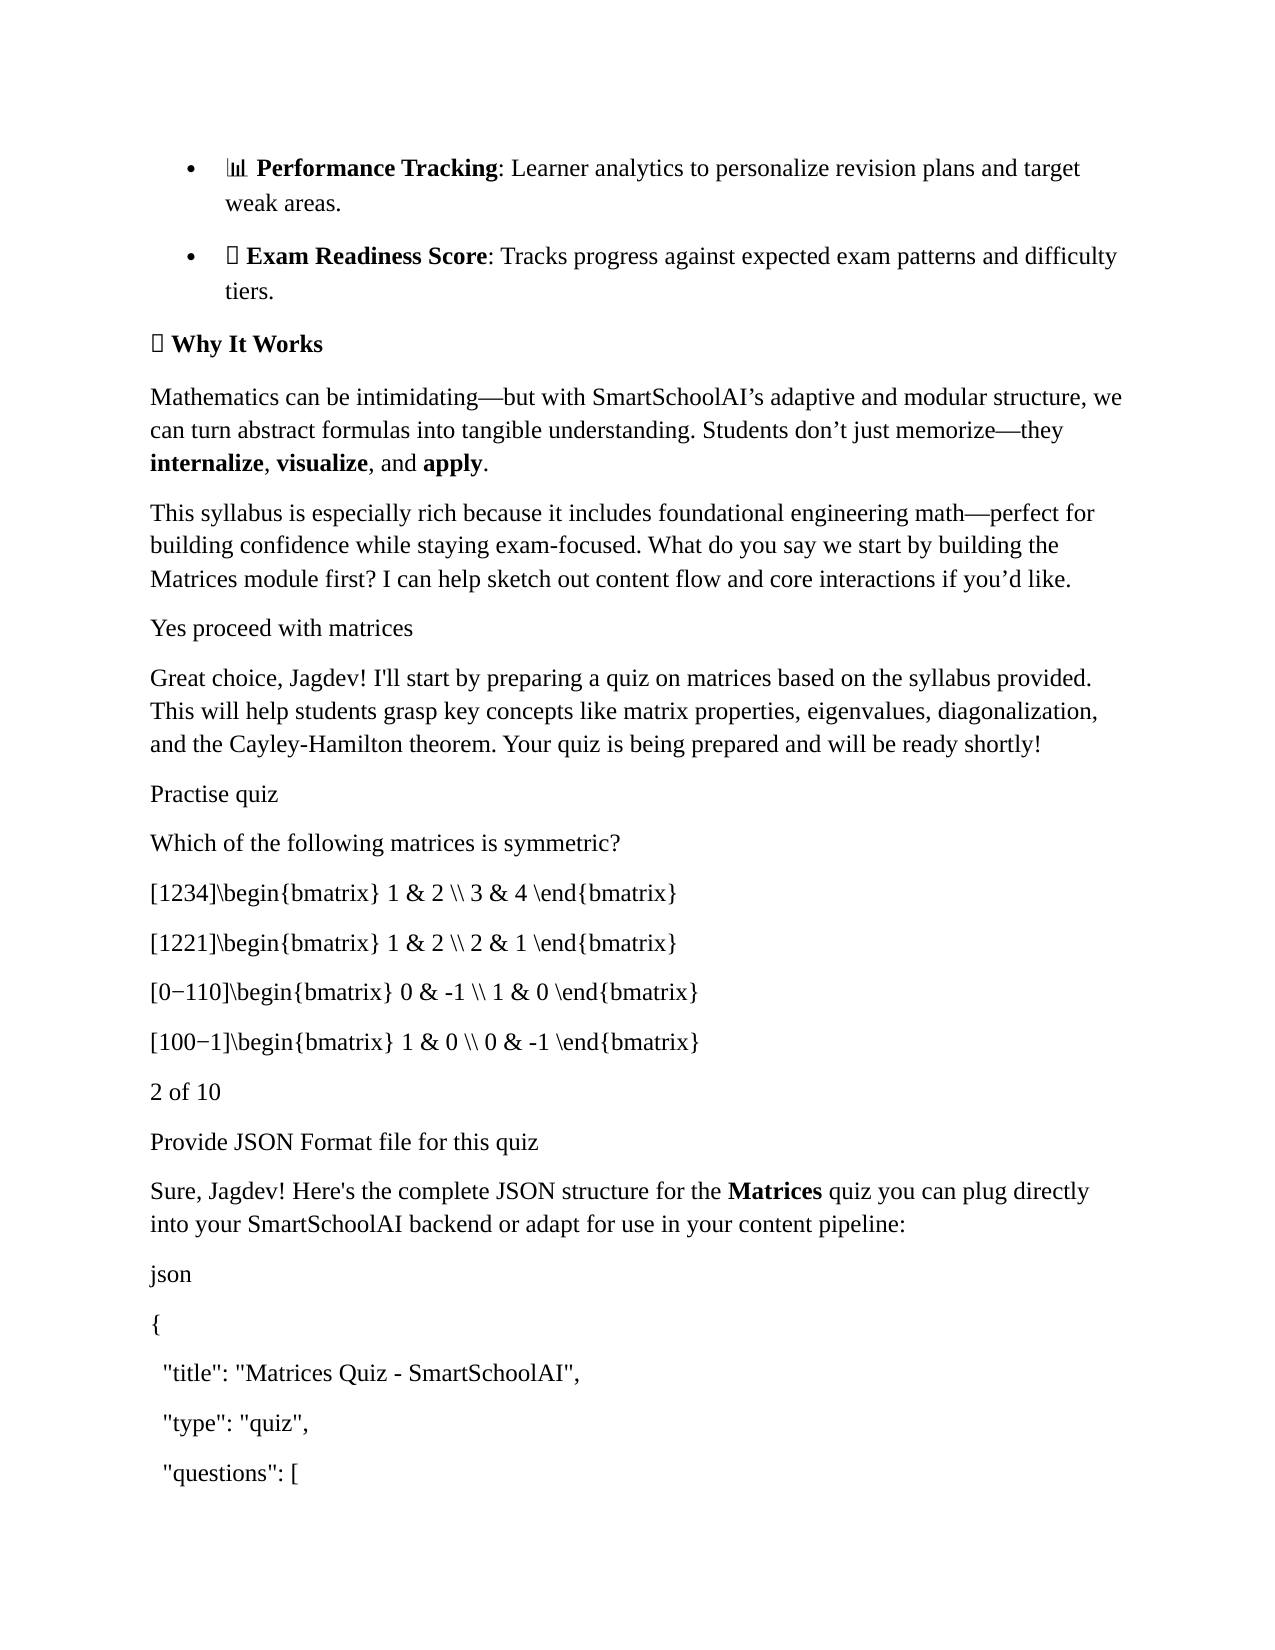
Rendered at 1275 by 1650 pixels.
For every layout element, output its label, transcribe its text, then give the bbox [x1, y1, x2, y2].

text 🌱 Why It Works [150, 326, 1125, 360]
text json [150, 1259, 1125, 1288]
text "questions": [ [150, 1458, 1125, 1486]
text "type": "quiz", [150, 1408, 1125, 1437]
text Which of the following matrices is symmetric? [150, 828, 1125, 857]
text Mathematics can be intimidating—but with SmartSchoolAI’s adaptive and modular structure, we can turn abstract formulas into tangible understanding. Students don’t just memorize—they internalize, visualize, and apply. [150, 382, 1125, 477]
list 📊 Performance Tracking: Learner analytics to personalize revision plans and target weak areas. [187, 150, 1125, 217]
text { [150, 1309, 1125, 1337]
text Provide JSON Format file for this quiz [150, 1127, 1125, 1155]
text This syllabus is especially rich because it includes foundational engineering math—perfect for building confidence while staying exam-focused. What do you say we start by building the Matrices module first? I can help sketch out content flow and core interactions if you’d like. [150, 498, 1125, 592]
list 🎯 Exam Readiness Score: Tracks progress against expected exam patterns and difficulty tiers. [187, 238, 1125, 305]
text Great choice, Jagdev! I'll start by preparing a quiz on matrices based on the syllabus provided. This will help students grasp key concepts like matrix properties, eigenvalues, diagonalization, and the Cayley-Hamilton theorem. Your quiz is being prepared and will be ready shortly! [150, 663, 1125, 758]
text "title": "Matrices Quiz - SmartSchoolAI", [150, 1358, 1125, 1387]
text 2 of 10 [150, 1077, 1125, 1106]
text [1234]\begin{bmatrix} 1 & 2 \\ 3 & 4 \end{bmatrix} [150, 878, 1125, 907]
text Yes proceed with matrices [150, 613, 1125, 642]
text [0−110]\begin{bmatrix} 0 & -1 \\ 1 & 0 \end{bmatrix} [150, 977, 1125, 1006]
text Practise quiz [150, 779, 1125, 807]
text Sure, Jagdev! Here's the complete JSON structure for the Matrices quiz you can plug directly into your SmartSchoolAI backend or adapt for use in your content pipeline: [150, 1176, 1125, 1238]
text [1221]\begin{bmatrix} 1 & 2 \\ 2 & 1 \end{bmatrix} [150, 928, 1125, 957]
text [100−1]\begin{bmatrix} 1 & 0 \\ 0 & -1 \end{bmatrix} [150, 1027, 1125, 1056]
